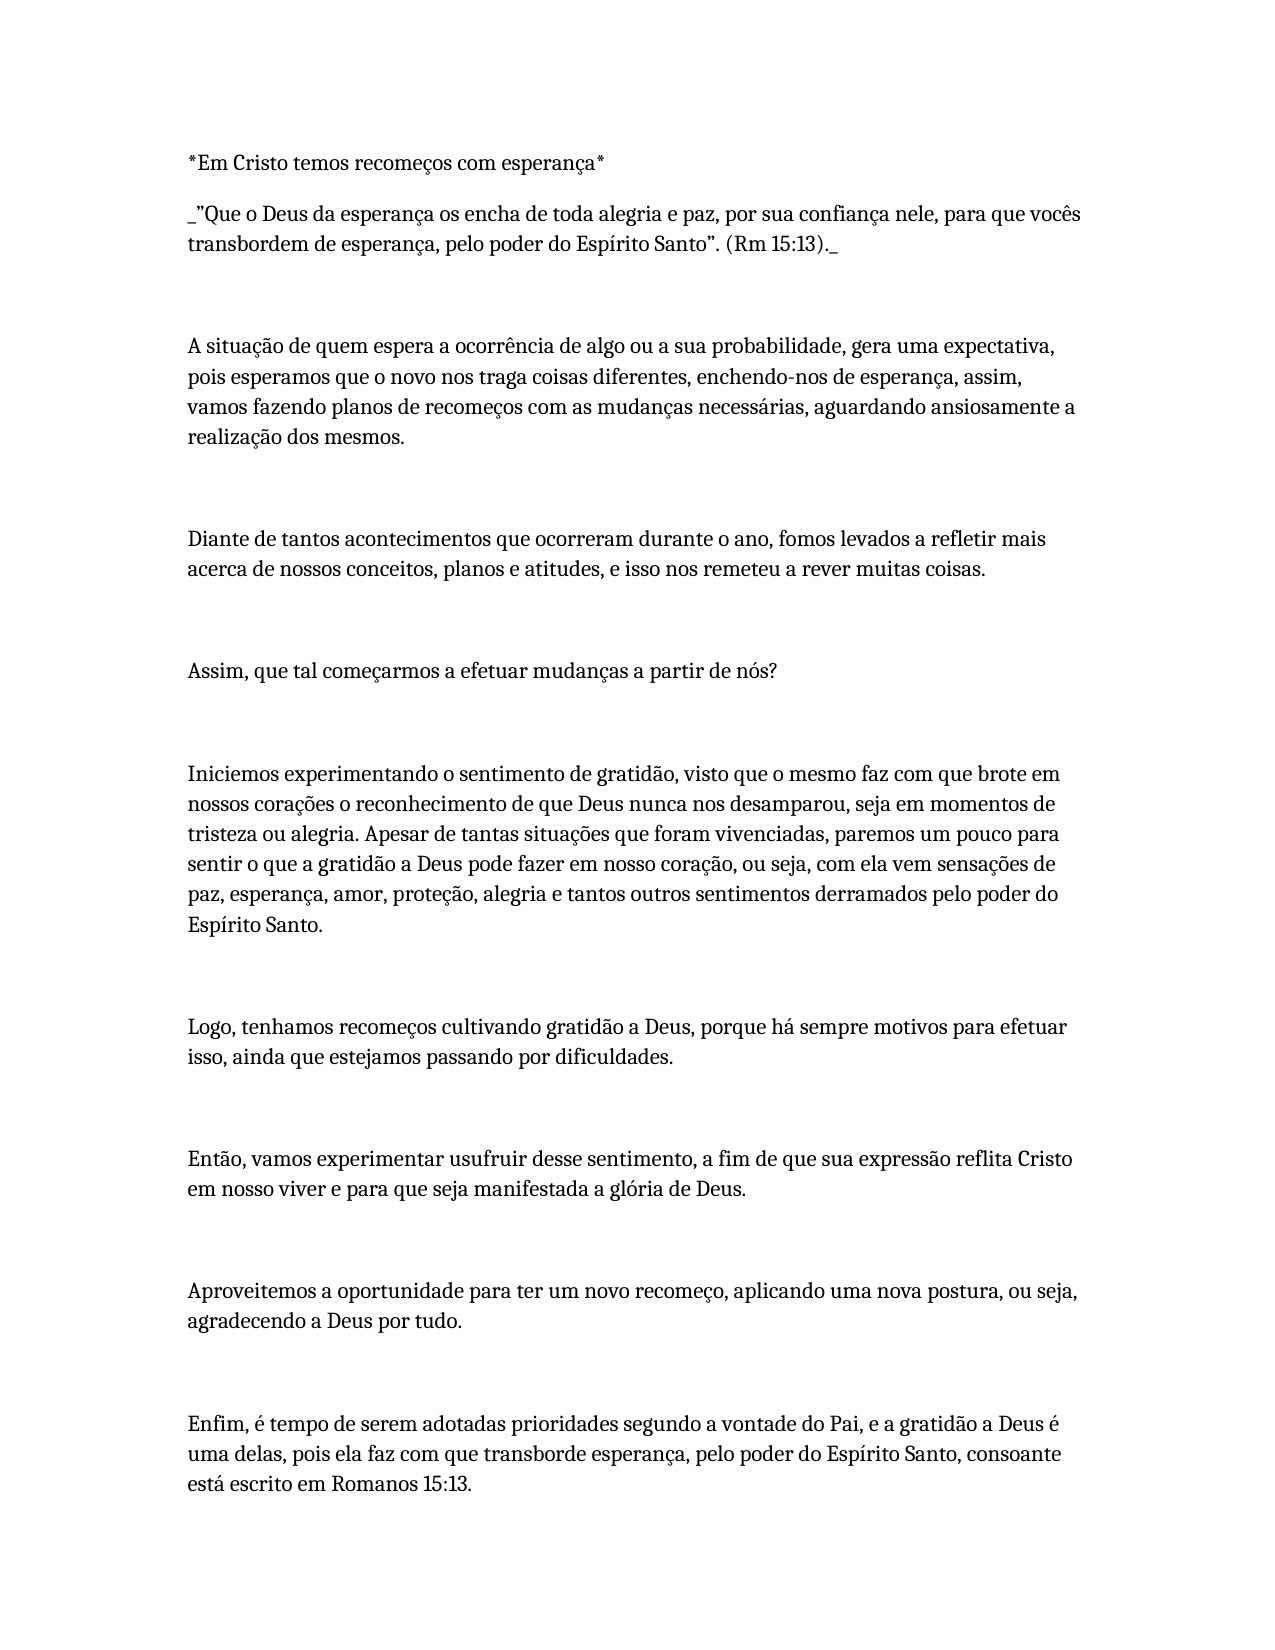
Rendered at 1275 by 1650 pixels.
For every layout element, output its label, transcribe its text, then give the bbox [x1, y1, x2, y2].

text Assim, que tal começarmos a efetuar mudanças a partir de nós? [187, 658, 1087, 685]
text Logo, tenhamos recomeços cultivando gratidão a Deus, porque há sempre motivos para efetuar isso, ainda que estejamos passando por dificuldades. [187, 1013, 1087, 1070]
text Diante de tantos acontecimentos que ocorreram durante o ano, fomos levados a refletir mais acerca de nossos conceitos, planos e atitudes, e isso nos remeteu a rever muitas coisas. [187, 526, 1087, 583]
text A situação de quem espera a ocorrência de algo ou a sua probabilidade, gera uma expectativa, pois esperamos que o novo nos traga coisas diferentes, enchendo-nos de esperança, assim, vamos fazendo planos de recomeços com as mudanças necessárias, aguardando ansiosamente a realização dos mesmos. [187, 333, 1087, 450]
text Enfim, é tempo de serem adotadas prioridades segundo a vontade do Pai, e a gratidão a Deus é uma delas, pois ela faz com que transborde esperança, pelo poder do Espírito Santo, consoante está escrito em Romanos 15:13. [187, 1410, 1087, 1497]
text *Em Cristo temos recomeços com esperança* [187, 150, 1087, 176]
text Então, vamos experimentar usufruir desse sentimento, a fim de que sua expressão reflita Cristo em nosso viver e para que seja manifestada a glória de Deus. [187, 1146, 1087, 1202]
text Iniciemos experimentando o sentimento de gratidão, visto que o mesmo faz com que brote em nossos corações o reconhecimento de que Deus nunca nos desamparou, seja em momentos de tristeza ou alegria. Apesar de tantas situações que foram vivenciadas, paremos um pouco para sentir o que a gratidão a Deus pode fazer em nosso coração, ou seja, com ela vem sensações de paz, esperança, amor, proteção, alegria e tantos outros sentimentos derramados pelo poder do Espírito Santo. [187, 760, 1087, 938]
text Aproveitemos a oportunidade para ter um novo recomeço, aplicando uma nova postura, ou seja, agradecendo a Deus por tudo. [187, 1278, 1087, 1335]
text _”Que o Deus da esperança os encha de toda alegria e paz, por sua confiança nele, para que vocês transbordem de esperança, pelo poder do Espírito Santo”. (Rm 15:13)._ [187, 201, 1087, 258]
